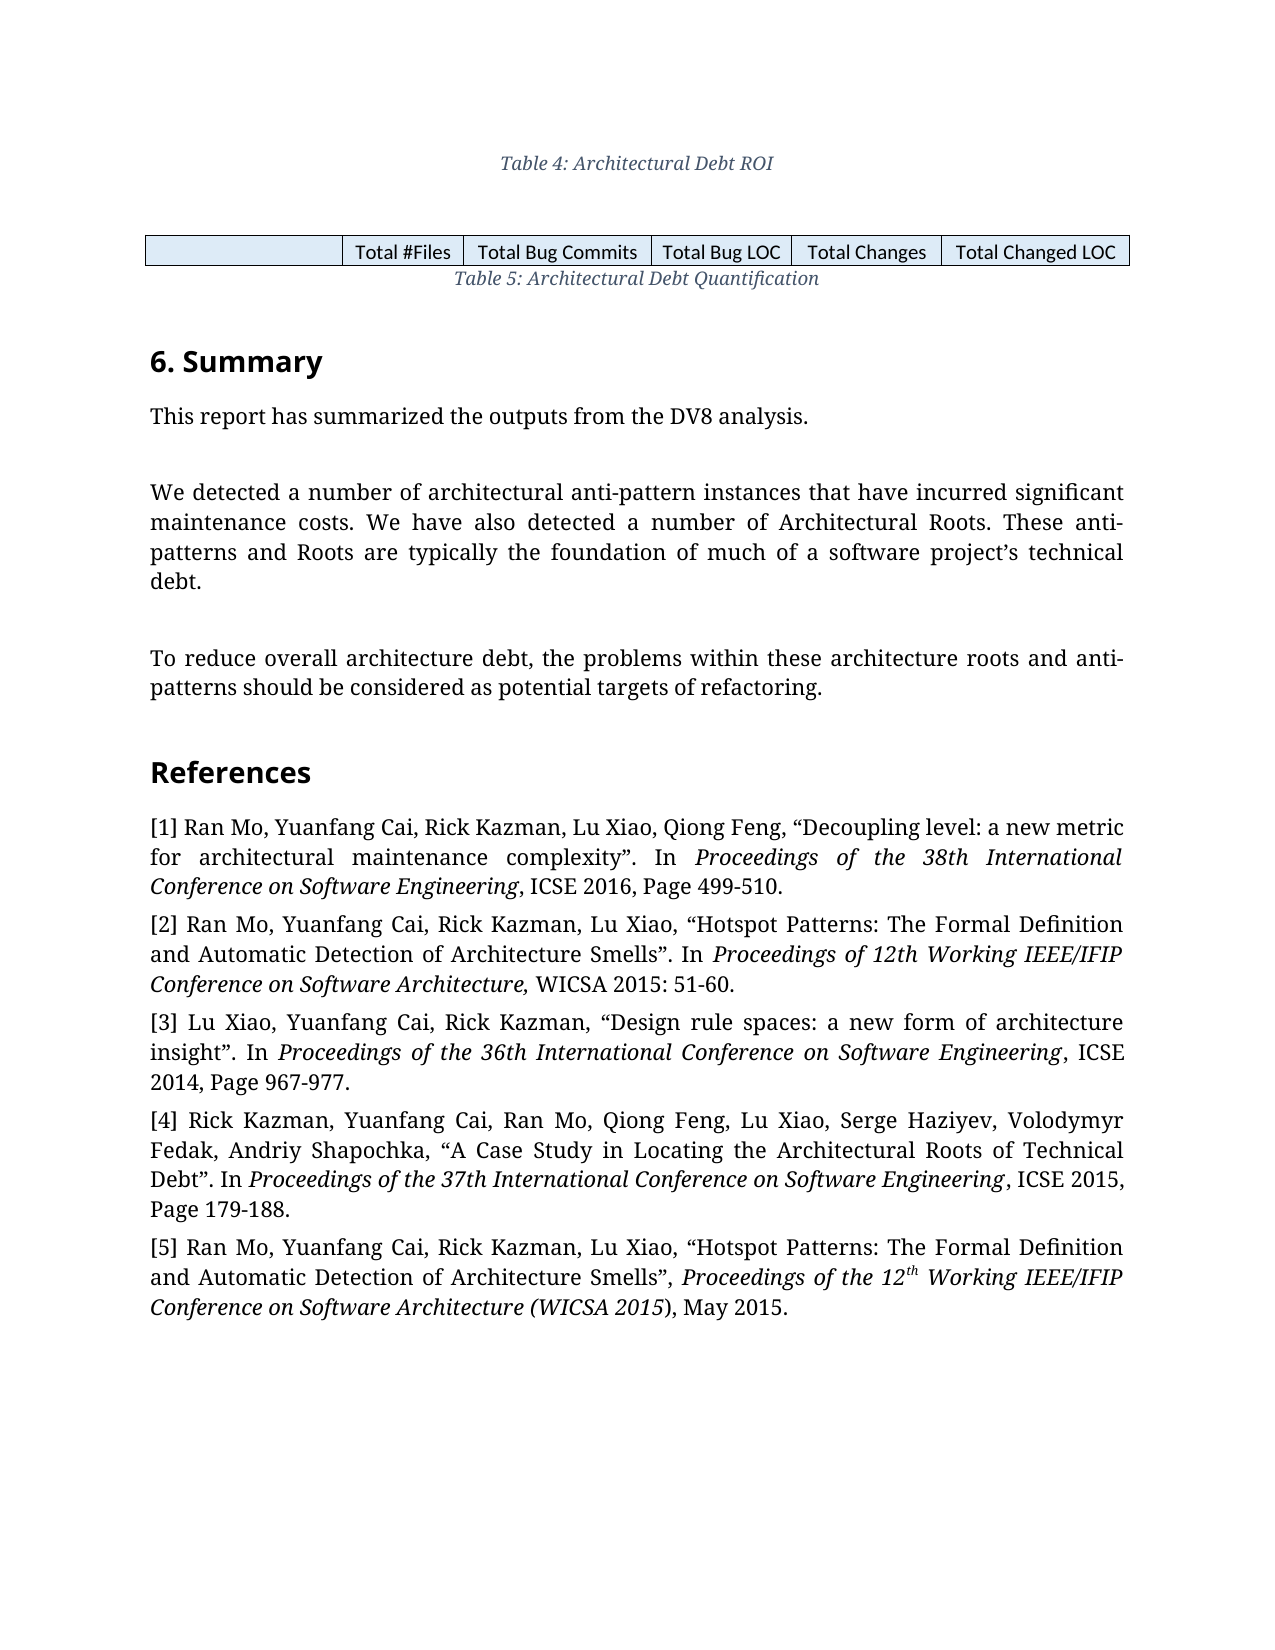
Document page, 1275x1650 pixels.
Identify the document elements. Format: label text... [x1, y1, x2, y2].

table_header [146, 236, 342, 265]
table_header Total Changes [792, 236, 941, 265]
text [2] Ran Mo, Yuanfang Cai, Rick Kazman, Lu Xiao, “Hotspot Patterns: The Formal Definition and Automatic Detection of Architecture Smells”. In Proceedings of 12th Working IEEE/IFIP Conference on Software Architecture, WICSA 2015: 51-60. [150, 909, 1125, 999]
text This report has summarized the outputs from the DV8 analysis. [150, 401, 1125, 431]
text [5] Ran Mo, Yuanfang Cai, Rick Kazman, Lu Xiao, “Hotspot Patterns: The Formal Definition and Automatic Detection of Architecture Smells”, Proceedings of the 12th Working IEEE/IFIP Conference on Software Architecture (WICSA 2015), May 2015. [150, 1232, 1125, 1322]
text [3] Lu Xiao, Yuanfang Cai, Rick Kazman, “Design rule spaces: a new form of architecture insight”. In Proceedings of the 36th International Conference on Software Engineering, ICSE 2014, Page 967-977. [150, 1007, 1125, 1096]
subtitle 6. Summary [150, 341, 1125, 381]
text [1] Ran Mo, Yuanfang Cai, Rick Kazman, Lu Xiao, Qiong Feng, “Decoupling level: a new metric for architectural maintenance complexity”. In Proceedings of the 38th International Conference on Software Engineering, ICSE 2016, Page 499-510. [150, 812, 1125, 901]
table_header Total #Files [343, 236, 463, 265]
text We detected a number of architectural anti-pattern instances that have incurred significant maintenance costs. We have also detected a number of Architectural Roots. These anti-patterns and Roots are typically the foundation of much of a software project’s technical debt. [150, 477, 1125, 596]
text Table 5: Architectural Debt Quantification [150, 266, 1125, 291]
text Table 4: Architectural Debt ROI [150, 150, 1125, 176]
table_header Total Bug Commits [464, 236, 651, 265]
table_header Total Bug LOC [652, 236, 791, 265]
text To reduce overall architecture debt, the problems within these architecture roots and anti-patterns should be considered as potential targets of refactoring. [150, 643, 1125, 702]
subtitle References [150, 752, 1125, 792]
table_header Total Changed LOC [942, 236, 1129, 265]
text [4] Rick Kazman, Yuanfang Cai, Ran Mo, Qiong Feng, Lu Xiao, Serge Haziyev, Volodymyr Fedak, Andriy Shapochka, “A Case Study in Locating the Architectural Roots of Technical Debt”. In Proceedings of the 37th International Conference on Software Engineering, ICSE 2015, Page 179-188. [150, 1105, 1125, 1224]
